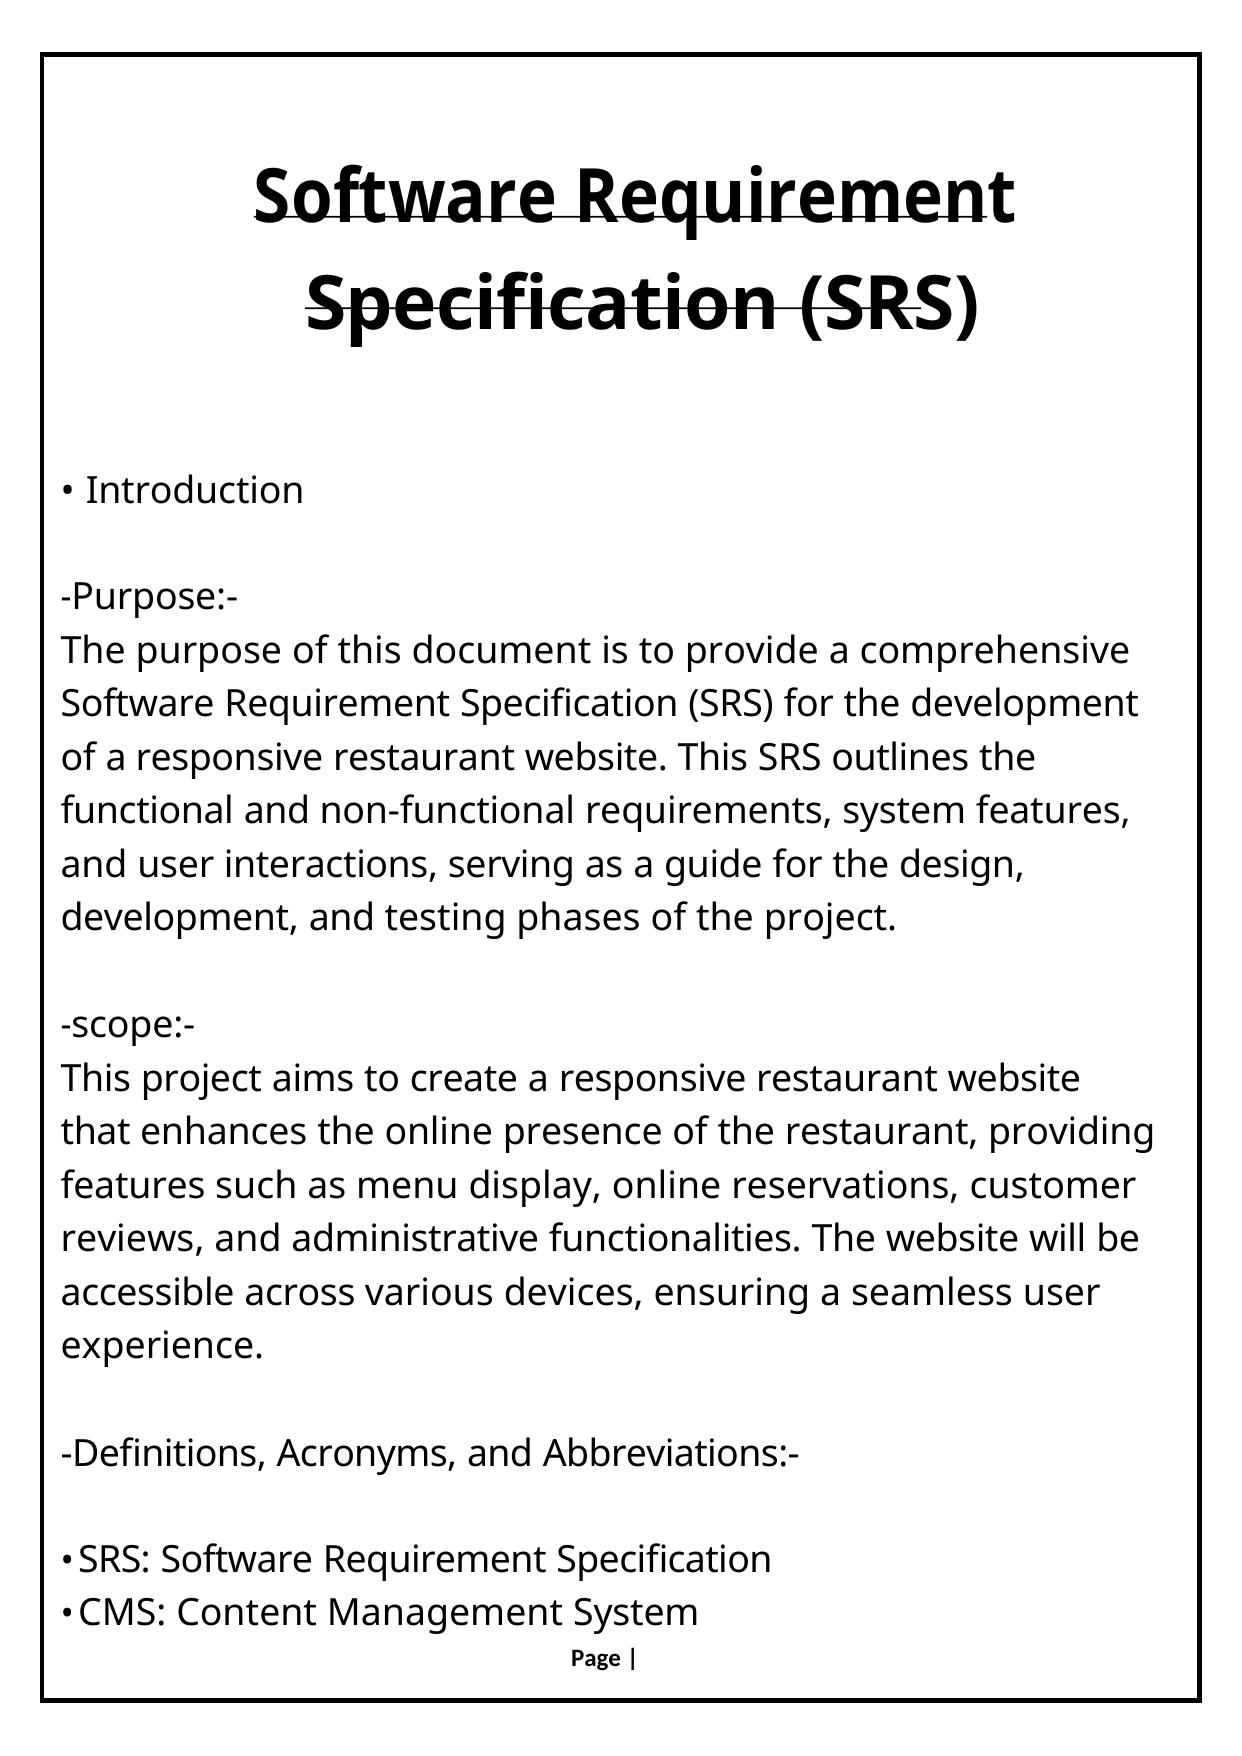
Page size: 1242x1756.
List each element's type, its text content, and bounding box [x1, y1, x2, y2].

list Introduction [60, 463, 1197, 514]
text The purpose of this document is to provide a comprehensive Software Requirement Specification (SRS) for the development of a responsive restaurant website. This SRS outlines the functional and non-functional requirements, system features, and user interactions, serving as a guide for the design, development, and testing phases of the project. [60, 623, 1147, 942]
text -Purpose:- [60, 570, 1197, 621]
subtitle Software Requirement Specification (SRS) [254, 142, 1197, 351]
text -Definitions, Acronyms, and Abbreviations:- [60, 1426, 1197, 1477]
list CMS: Content Management System [60, 1586, 1197, 1637]
text -scope:- [60, 998, 1197, 1049]
text This project aims to create a responsive restaurant website that enhances the online presence of the restaurant, providing features such as menu display, online reservations, customer reviews, and administrative functionalities. The website will be accessible across various devices, ensuring a seamless user experience. [60, 1051, 1157, 1370]
list SRS: Software Requirement Specification [60, 1532, 1197, 1583]
